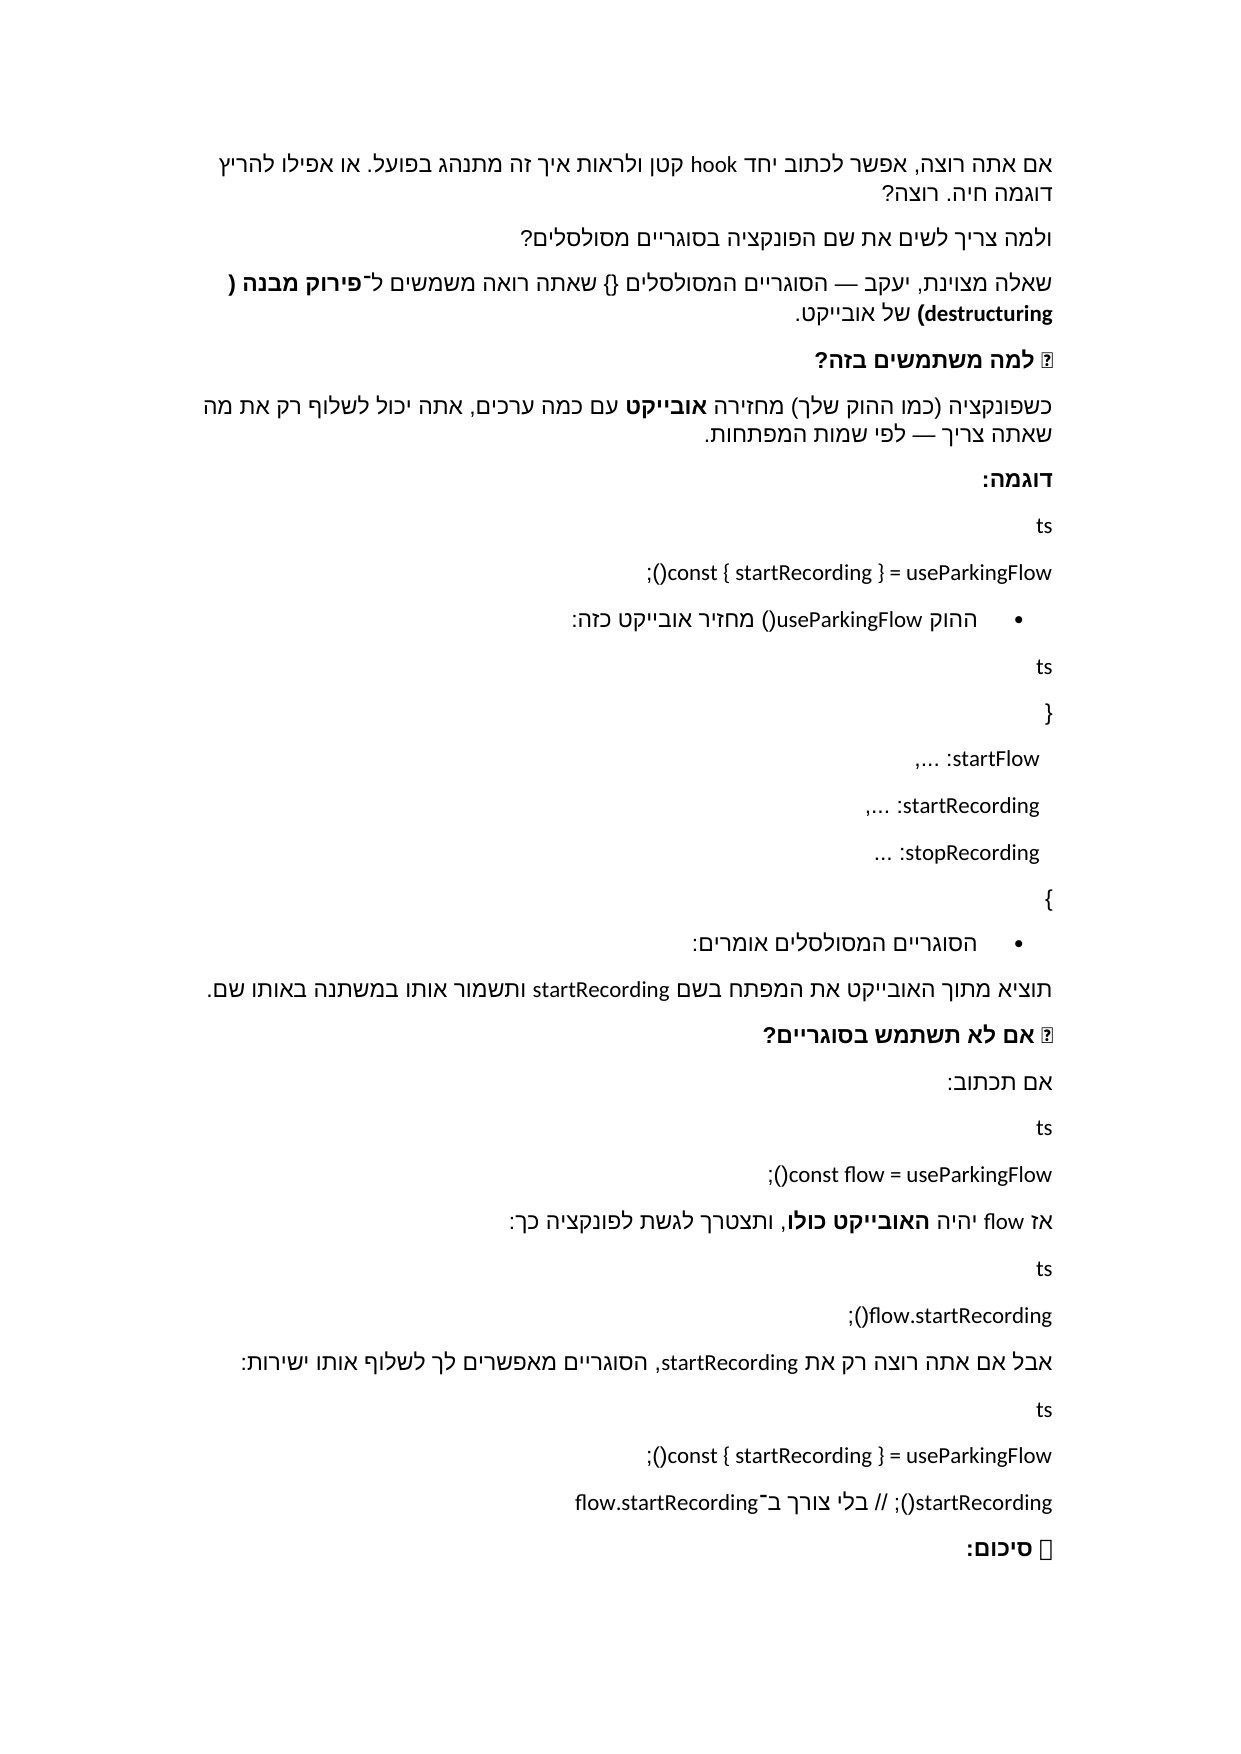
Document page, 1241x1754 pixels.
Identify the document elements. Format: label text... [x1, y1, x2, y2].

text דוגמה: [187, 466, 1053, 492]
list הסוגריים המסולסלים אומרים: [187, 929, 1015, 956]
text אבל אם אתה רוצה רק את startRecording, הסוגריים מאפשרים לך לשלוף אותו ישירות: [187, 1348, 1053, 1376]
text שאלה מצוינת, יעקב — הסוגריים המסולסלים {} שאתה רואה משמשים ל־פירוק מבנה (destructuring) של אובייקט. [187, 270, 1053, 327]
text const { startRecording } = useParkingFlow(); [187, 1442, 1053, 1470]
text אז flow יהיה האובייקט כולו, ותצטרך לגשת לפונקציה כך: [187, 1207, 1053, 1235]
text ts [187, 1113, 1053, 1142]
text ts [187, 1254, 1053, 1282]
text ✅ סיכום: [187, 1535, 1053, 1562]
text כשפונקציה (כמו ההוק שלך) מחזירה אובייקט עם כמה ערכים, אתה יכול לשלוף רק את מה שאתה צריך — לפי שמות המפתחות. [187, 393, 1053, 447]
text ולמה צריך לשים את שם הפונקציה בסוגריים מסולסלים? [187, 225, 1053, 252]
text ts [187, 511, 1053, 539]
text } [187, 884, 1053, 911]
text אם תכתוב: [187, 1068, 1053, 1095]
text startRecording(); // בלי צורך ב־flow.startRecording [187, 1488, 1053, 1517]
text startRecording: ..., [187, 791, 1053, 819]
text 🧩 אם לא תשתמש בסוגריים? [187, 1022, 1053, 1049]
text ts [187, 1395, 1053, 1423]
text אם אתה רוצה, אפשר לכתוב יחד hook קטן ולראות איך זה מתנהג בפועל. או אפילו להריץ דוגמה חיה. רוצה? [187, 150, 1053, 206]
text const flow = useParkingFlow(); [187, 1160, 1053, 1188]
text { [187, 699, 1053, 725]
text startFlow: ..., [187, 744, 1053, 772]
text const { startRecording } = useParkingFlow(); [187, 558, 1053, 586]
text flow.startRecording(); [187, 1301, 1053, 1329]
list ההוק useParkingFlow() מחזיר אובייקט כזה: [187, 605, 1015, 633]
text תוציא מתוך האובייקט את המפתח בשם startRecording ותשמור אותו במשתנה באותו שם. [187, 975, 1053, 1003]
text stopRecording: ... [187, 838, 1053, 866]
text 🧠 למה משתמשים בזה? [187, 346, 1053, 374]
text ts [187, 652, 1053, 680]
